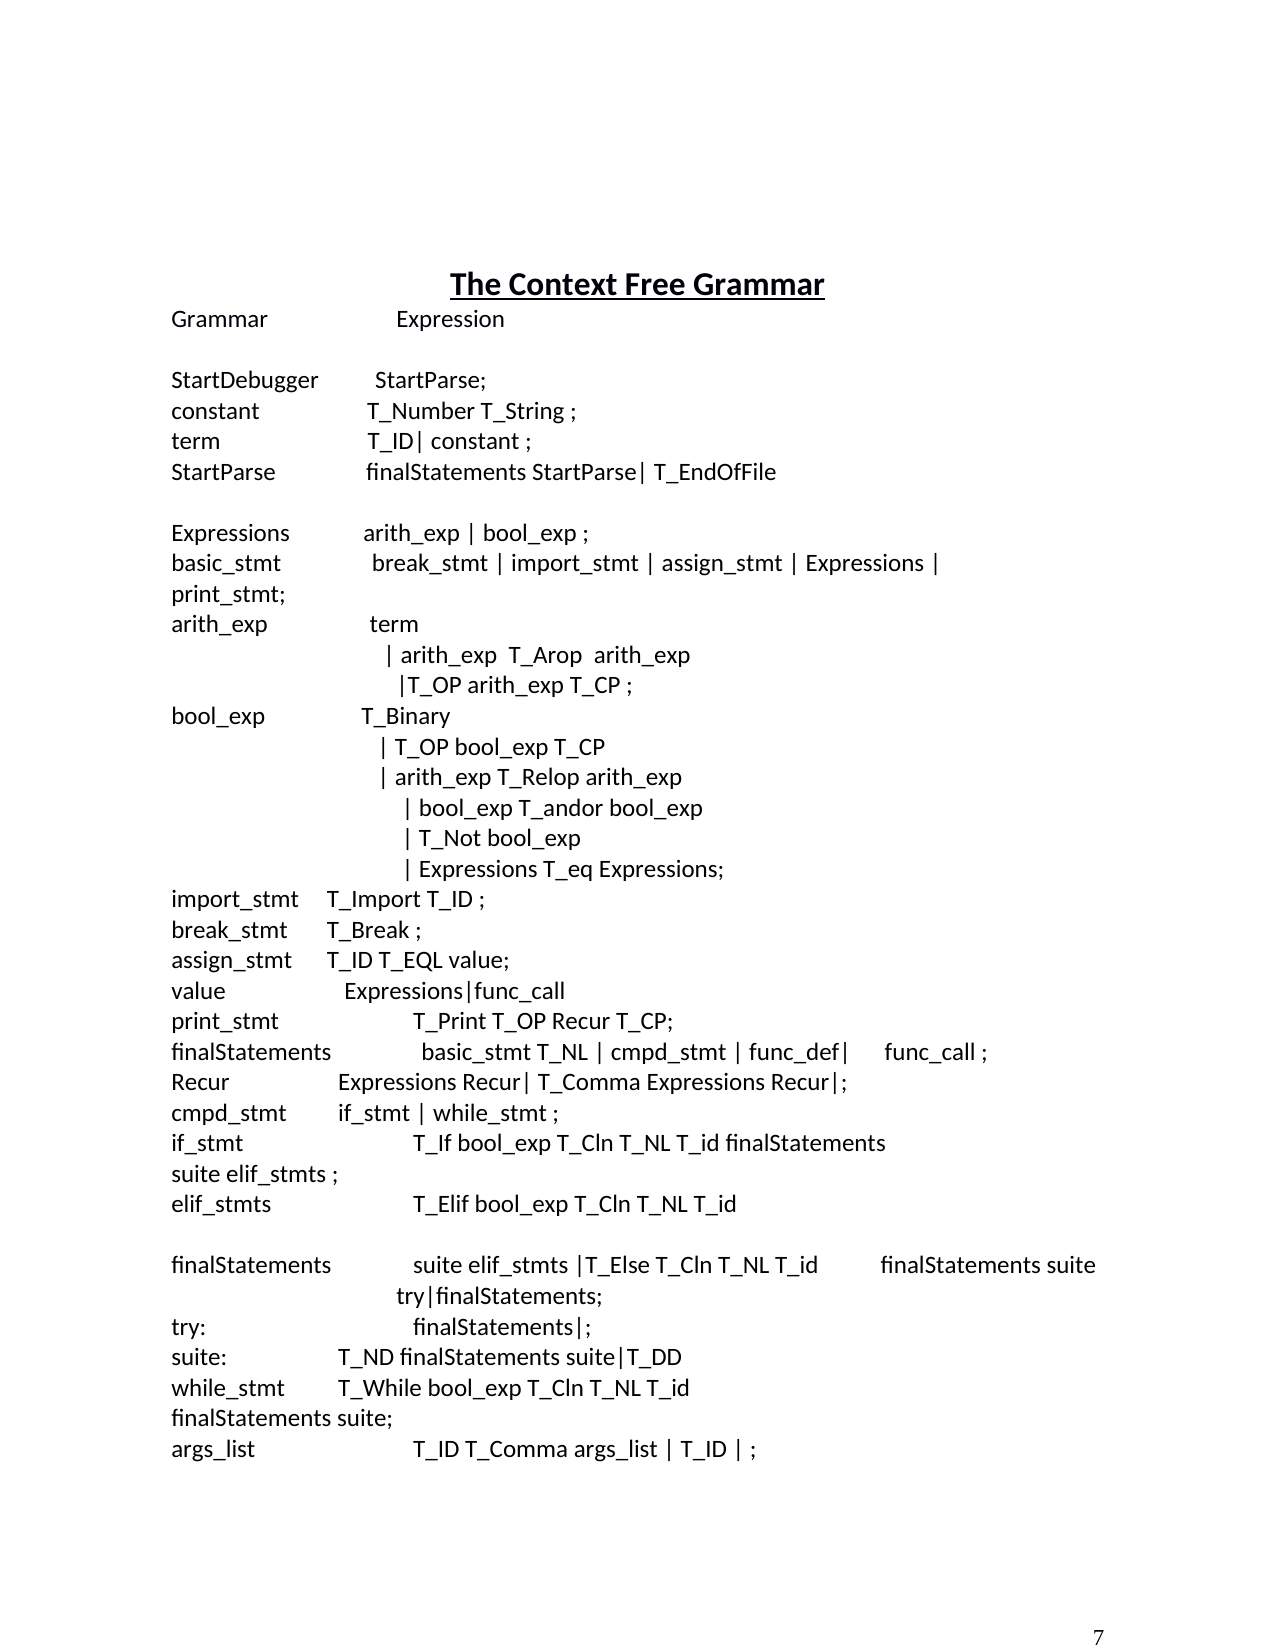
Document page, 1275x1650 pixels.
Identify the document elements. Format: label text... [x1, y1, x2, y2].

text StartParse finalStatements StartParse| T_EndOfFile [171, 456, 1104, 487]
text The Context Free Grammar [171, 263, 1104, 303]
text try: finalStatements|; [171, 1311, 1104, 1341]
text suite: T_ND finalStatements suite|T_DD [171, 1341, 1104, 1372]
text basic_stmt break_stmt | import_stmt | assign_stmt | Expressions | print_stmt; [171, 548, 1104, 609]
text args_list T_ID T_Comma args_list | T_ID | ; [171, 1433, 1104, 1463]
text term T_ID| constant ; [171, 426, 1104, 456]
text break_stmt T_Break ; [171, 914, 1104, 944]
text arith_exp term [171, 609, 1104, 639]
text if_stmt T_If bool_exp T_Cln T_NL T_id finalStatements suite elif_stmts ; [171, 1127, 1104, 1188]
text constant T_Number T_String ; [171, 395, 1104, 426]
text assign_stmt T_ID T_EQL value; [171, 944, 1104, 975]
text Expressions arith_exp | bool_exp ; [171, 517, 1104, 548]
text | bool_exp T_andor bool_exp [171, 792, 1104, 822]
text elif_stmts T_Elif bool_exp T_Cln T_NL T_id [171, 1188, 1104, 1219]
text StartDebugger StartParse; [171, 364, 1104, 395]
text | Expressions T_eq Expressions; [171, 853, 1104, 883]
text finalStatements suite elif_stmts |T_Else T_Cln T_NL T_id finalStatements suite try|finalStatements; [171, 1249, 1104, 1311]
text finalStatements basic_stmt T_NL | cmpd_stmt | func_def| func_call ; [171, 1036, 1104, 1066]
text Recur Expressions Recur| T_Comma Expressions Recur|; [171, 1066, 1104, 1097]
text | arith_exp T_Relop arith_exp [171, 761, 1104, 792]
text print_stmt T_Print T_OP Recur T_CP; [171, 1005, 1104, 1036]
text value Expressions|func_call [171, 975, 1104, 1005]
text | T_Not bool_exp [171, 822, 1104, 853]
text | arith_exp T_Arop arith_exp [171, 639, 1104, 670]
text Grammar Expression [171, 303, 1104, 334]
text | T_OP bool_exp T_CP [171, 731, 1104, 761]
text cmpd_stmt if_stmt | while_stmt ; [171, 1097, 1104, 1127]
text import_stmt T_Import T_ID ; [171, 883, 1104, 914]
text bool_exp T_Binary [171, 700, 1104, 731]
text while_stmt T_While bool_exp T_Cln T_NL T_id finalStatements suite; [171, 1372, 1104, 1433]
text |T_OP arith_exp T_CP ; [321, 670, 1104, 700]
